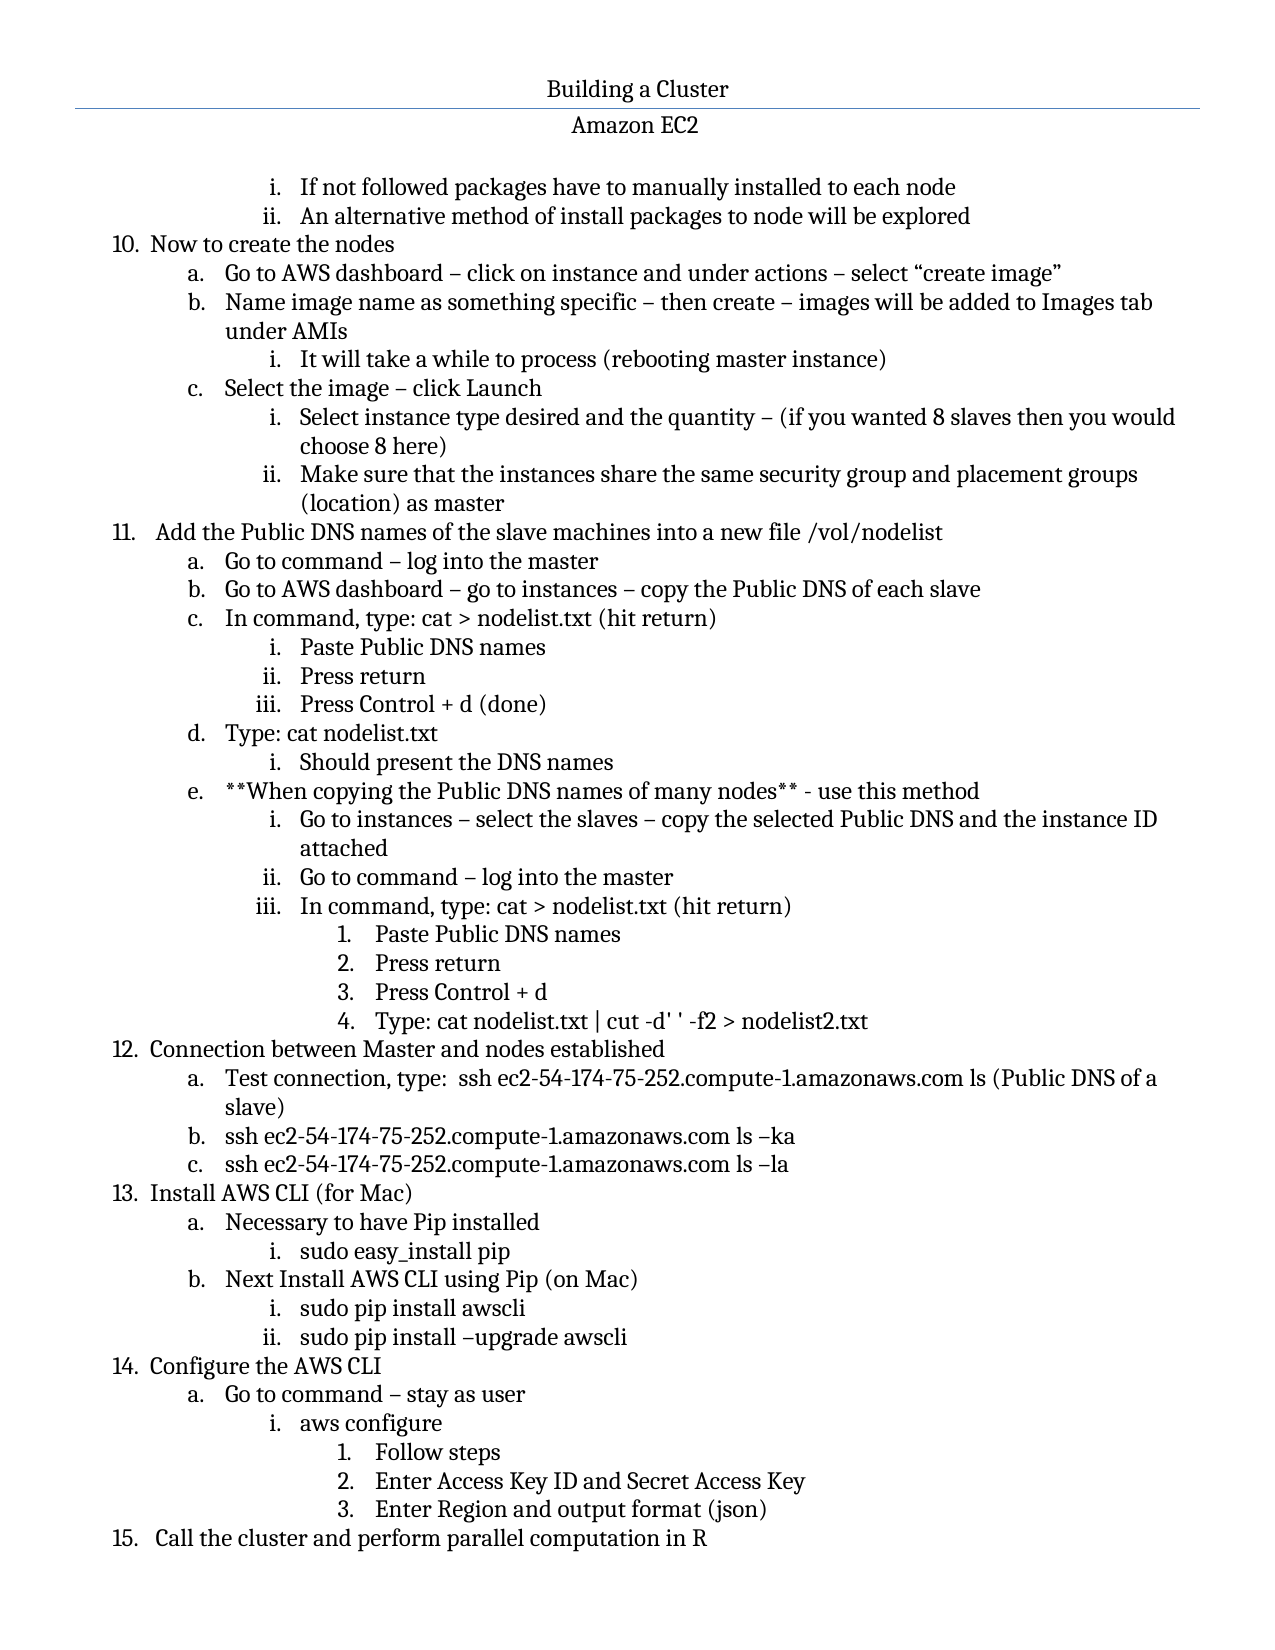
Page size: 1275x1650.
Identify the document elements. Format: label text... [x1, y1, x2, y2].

list Name image name as something specific – then create – images will be added to Images tab under AMIs [187, 288, 1200, 345]
list In command, type: cat > nodelist.txt (hit return) [187, 604, 1200, 633]
list sudo easy_install pip [281, 1237, 1200, 1265]
list Type: cat nodelist.txt [187, 719, 1200, 748]
list ssh ec2-54-174-75-252.compute-1.amazonaws.com ls –la [187, 1150, 1200, 1179]
list Necessary to have Pip installed [187, 1208, 1200, 1237]
list Follow steps [337, 1438, 1200, 1467]
list Make sure that the instances share the same security group and placement groups (location) as master [281, 460, 1200, 518]
list ssh ec2-54-174-75-252.compute-1.amazonaws.com ls –ka [187, 1122, 1200, 1150]
list aws configure [281, 1409, 1200, 1438]
list Go to command – log into the master [187, 547, 1200, 575]
list Now to create the nodes [112, 230, 1200, 259]
list sudo pip install awscli [281, 1294, 1200, 1323]
list Go to command – stay as user [187, 1380, 1200, 1409]
list Enter Access Key ID and Secret Access Key [337, 1467, 1200, 1495]
list Go to AWS dashboard – go to instances – copy the Public DNS of each slave [187, 575, 1200, 604]
list **When copying the Public DNS names of many nodes** - use this method [187, 777, 1200, 805]
list Select instance type desired and the quantity – (if you wanted 8 slaves then you would choose 8 here) [281, 403, 1200, 460]
list Configure the AWS CLI [112, 1352, 1200, 1380]
list An alternative method of install packages to node will be explored [281, 202, 1200, 230]
list Test connection, type: ssh ec2-54-174-75-252.compute-1.amazonaws.com ls (Public DNS of a slave) [187, 1064, 1200, 1122]
list Next Install AWS CLI using Pip (on Mac) [187, 1265, 1200, 1294]
list If not followed packages have to manually installed to each node [281, 173, 1200, 202]
list Add the Public DNS names of the slave machines into a new file /vol/nodelist [112, 518, 1200, 547]
list Paste Public DNS names [337, 920, 1200, 949]
list Go to instances – select the slaves – copy the selected Public DNS and the instance ID attached [281, 805, 1200, 863]
list Type: cat nodelist.txt | cut -d' ' -f2 > nodelist2.txt [337, 1007, 1200, 1035]
list Go to command – log into the master [281, 863, 1200, 892]
list Go to AWS dashboard – click on instance and under actions – select “create image” [187, 259, 1200, 288]
list Enter Region and output format (json) [337, 1495, 1200, 1524]
list Press Control + d (done) [281, 690, 1200, 719]
list Press Control + d [337, 978, 1200, 1007]
list Select the image – click Launch [187, 374, 1200, 403]
list Connection between Master and nodes established [112, 1035, 1200, 1064]
list Call the cluster and perform parallel computation in R [112, 1524, 1200, 1553]
list Should present the DNS names [281, 748, 1200, 777]
list It will take a while to process (rebooting master instance) [281, 345, 1200, 374]
list In command, type: cat > nodelist.txt (hit return) [281, 892, 1200, 920]
list Press return [281, 662, 1200, 690]
list sudo pip install –upgrade awscli [281, 1323, 1200, 1352]
list Paste Public DNS names [281, 633, 1200, 662]
list Install AWS CLI (for Mac) [112, 1179, 1200, 1208]
list Press return [337, 949, 1200, 978]
